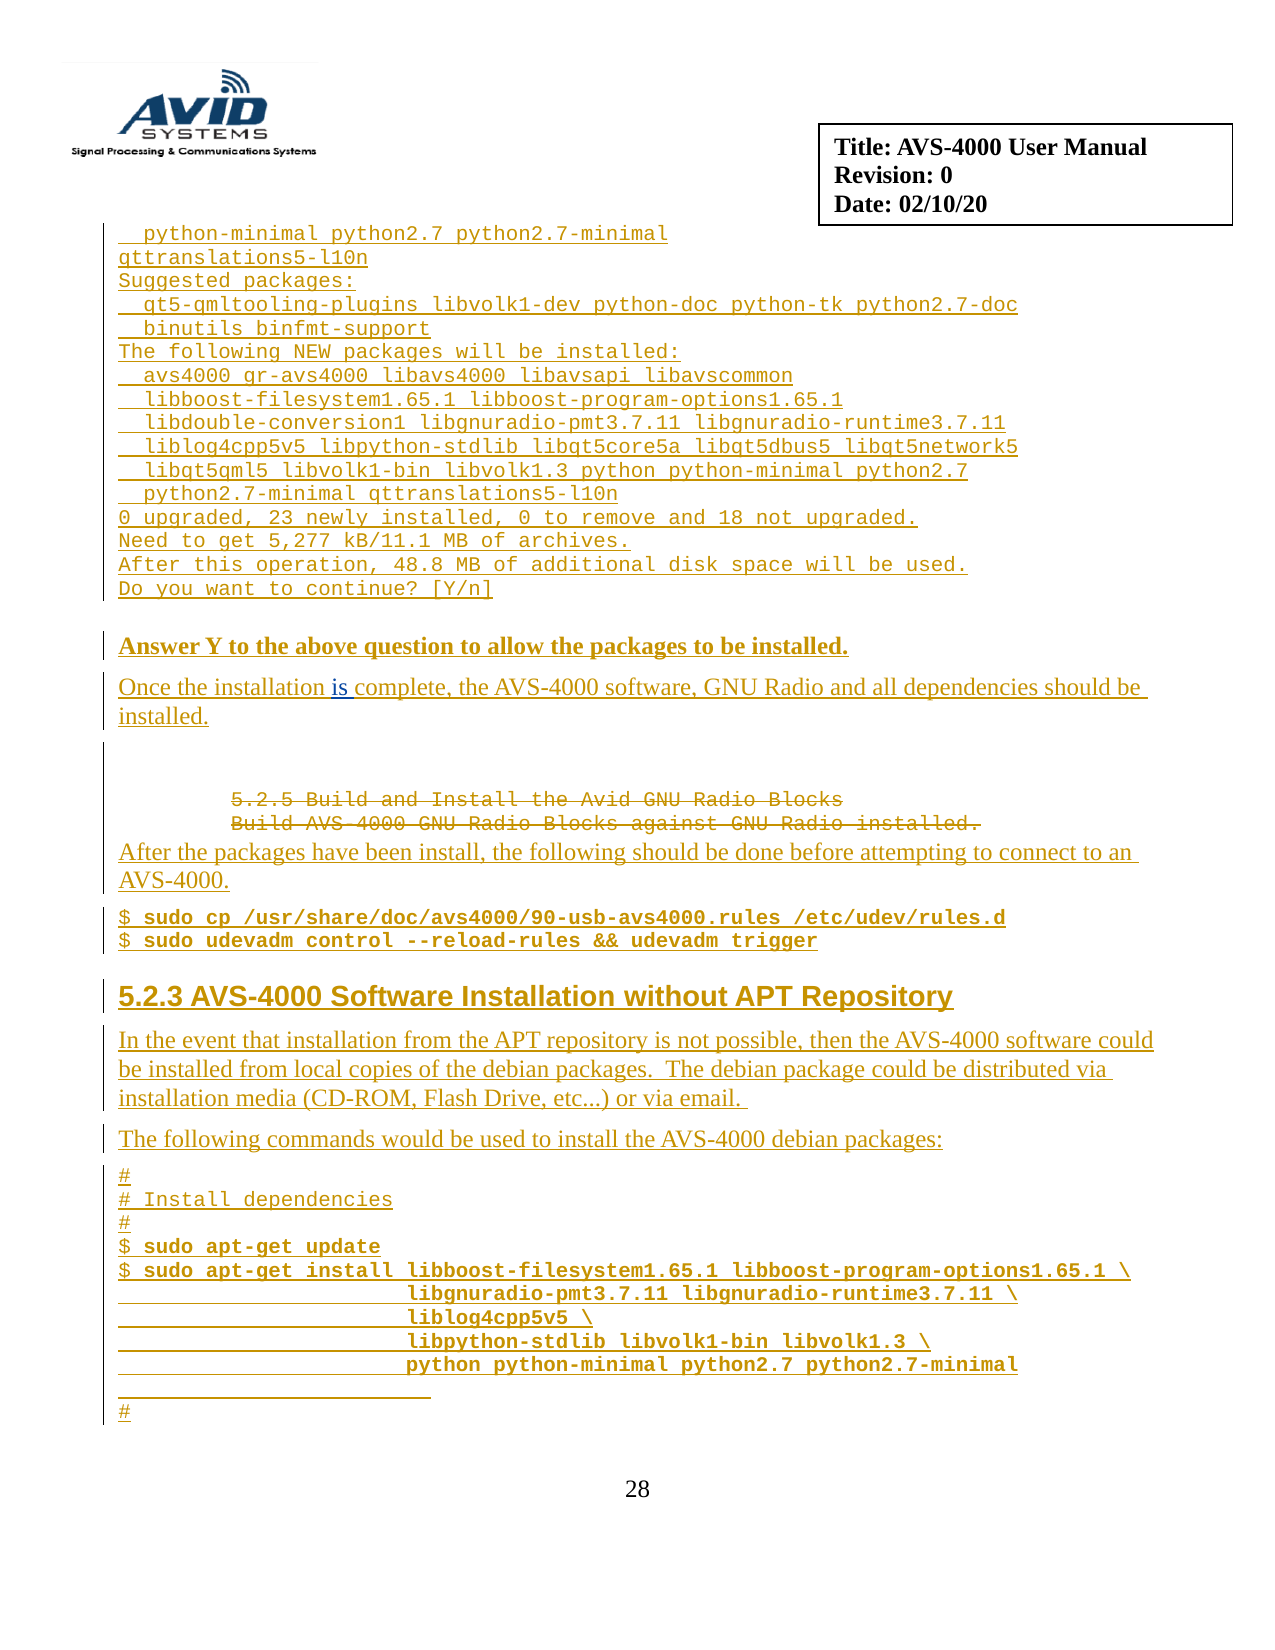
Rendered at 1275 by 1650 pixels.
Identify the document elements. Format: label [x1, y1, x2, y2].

picture [61, 62, 319, 161]
